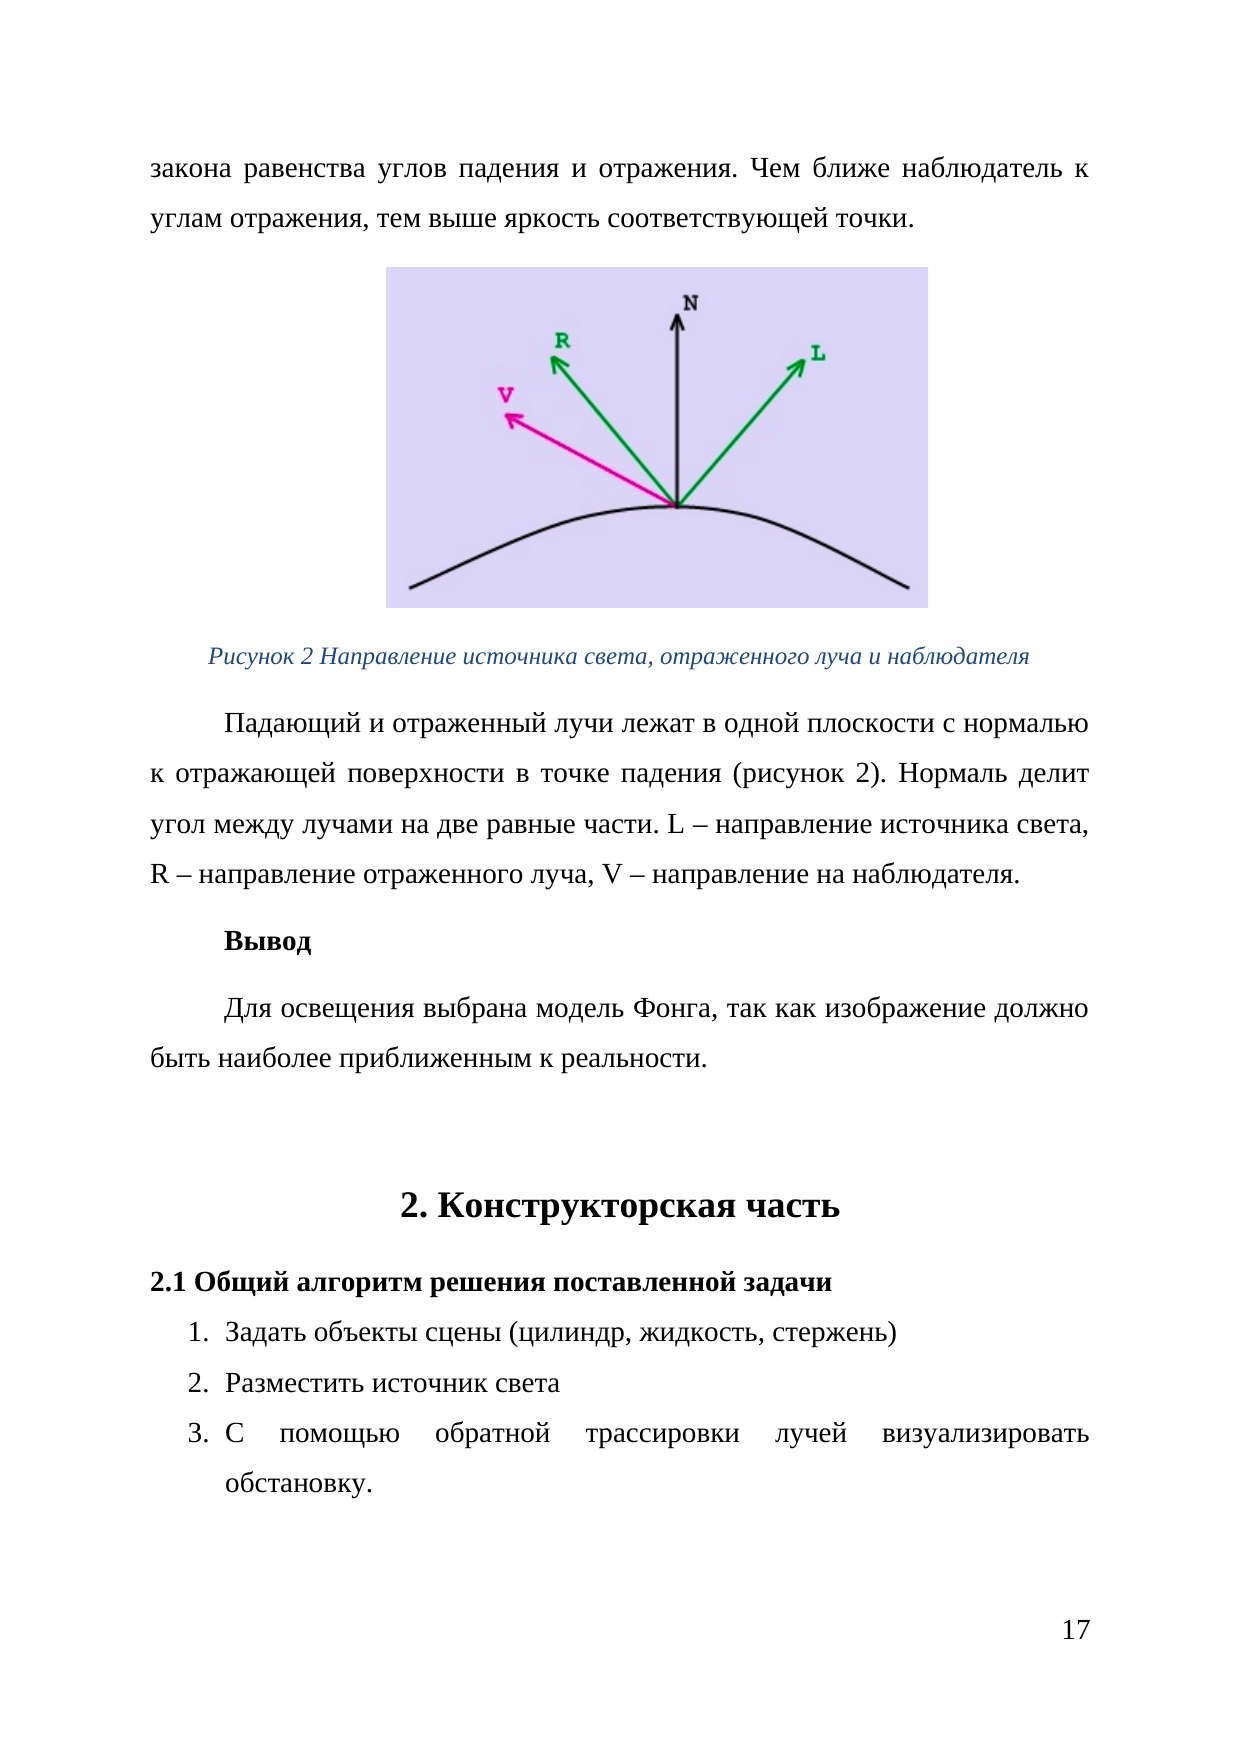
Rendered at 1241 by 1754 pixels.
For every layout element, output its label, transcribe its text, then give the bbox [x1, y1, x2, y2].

text Для освещения выбрана модель Фонга, так как изображение должно быть наиболее приближенным к реальности. [150, 990, 1090, 1074]
list Задать объекты сцены (цилиндр, жидкость, стержень) [187, 1314, 1090, 1348]
list Разместить источник света [187, 1365, 1090, 1398]
subtitle 2.1 Общий алгоритм решения поставленной задачи [150, 1264, 1090, 1298]
text Падающий и отраженный лучи лежат в одной плоскости с нормалью к отражающей поверхности в точке падения (рисунок 2). Нормаль делит угол между лучами на две равные части. L – направление источника света, R – направление отраженного луча, V – направление на наблюдателя. [150, 705, 1090, 890]
list С помощью обратной трассировки лучей визуализировать обстановку. [187, 1415, 1090, 1499]
text Вывод [150, 923, 1090, 957]
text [150, 150, 1090, 234]
picture [386, 267, 929, 608]
text Рисунок 2 Направление источника света, отраженного луча и наблюдателя [150, 641, 1090, 670]
subtitle 2. Конструкторская часть [150, 1183, 1090, 1226]
